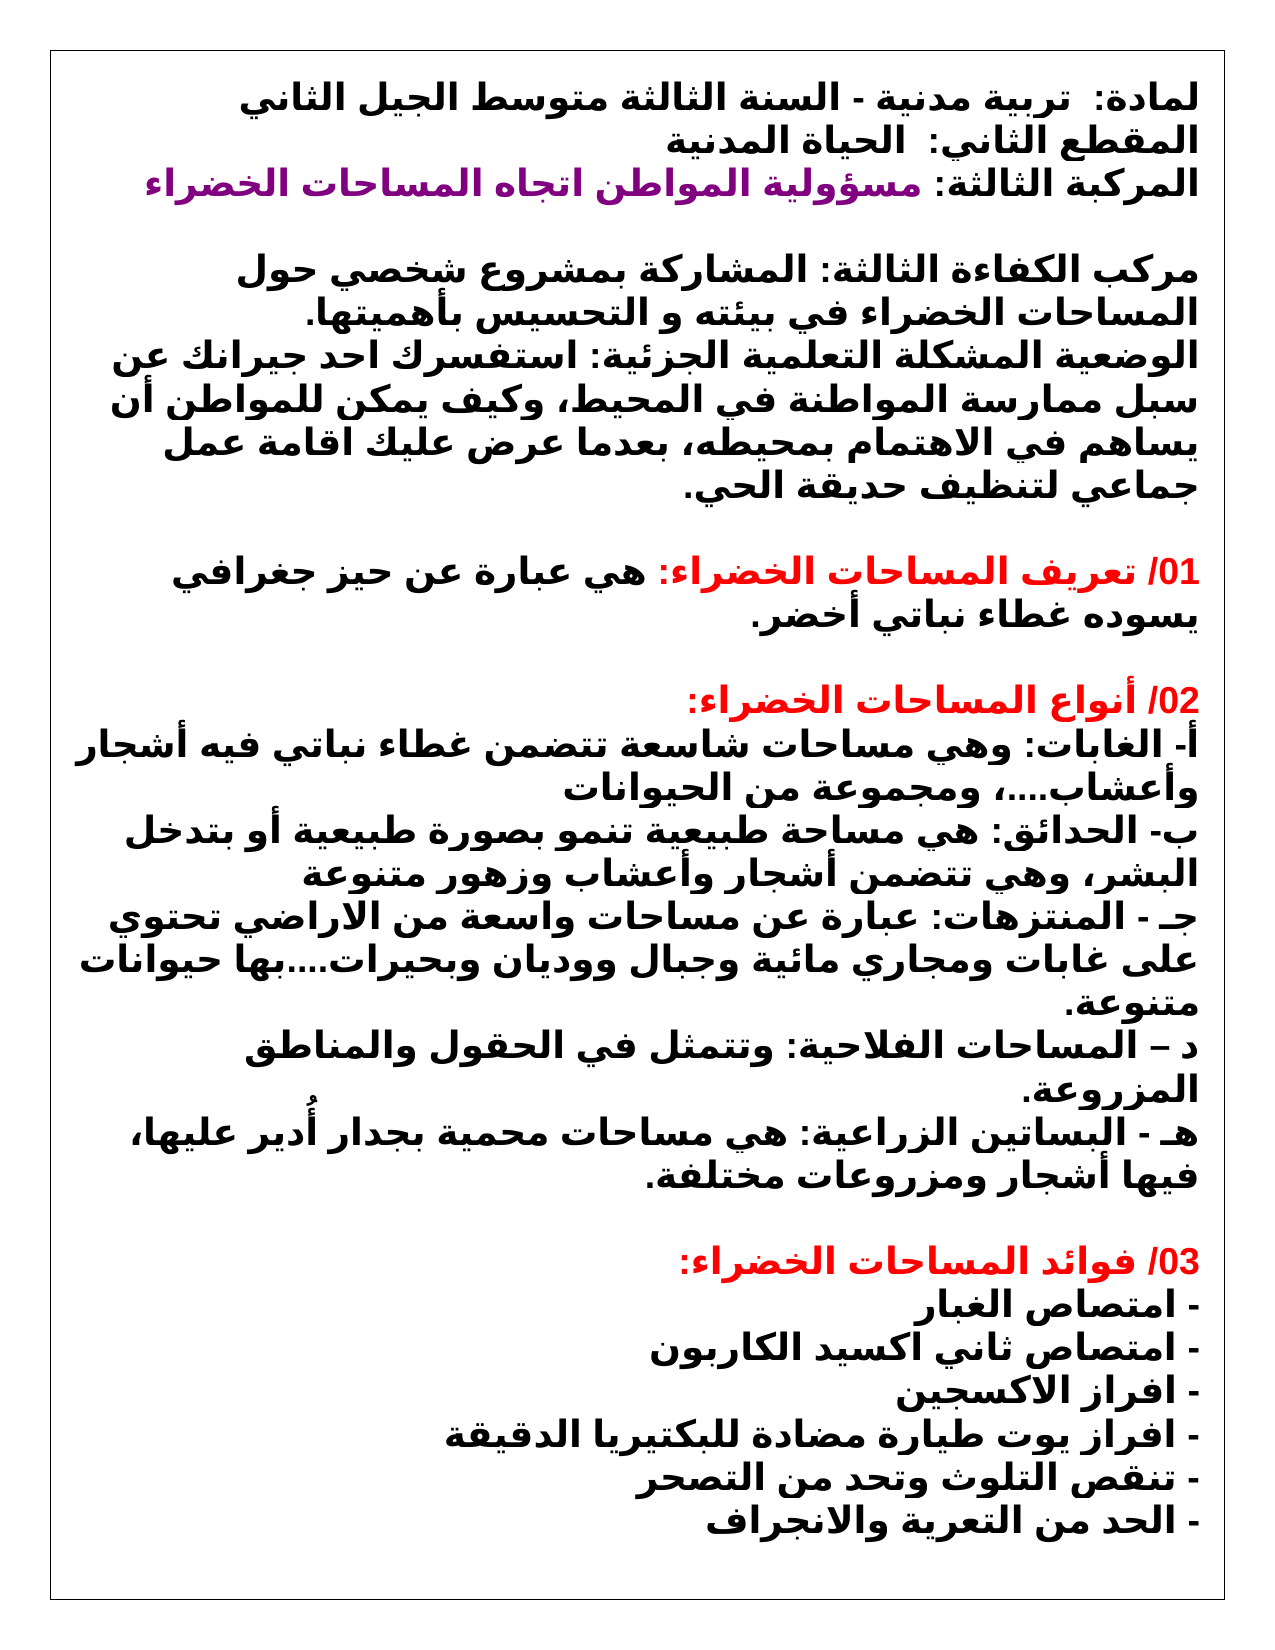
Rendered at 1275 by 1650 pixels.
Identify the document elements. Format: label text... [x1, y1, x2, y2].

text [75, 765, 1200, 1541]
